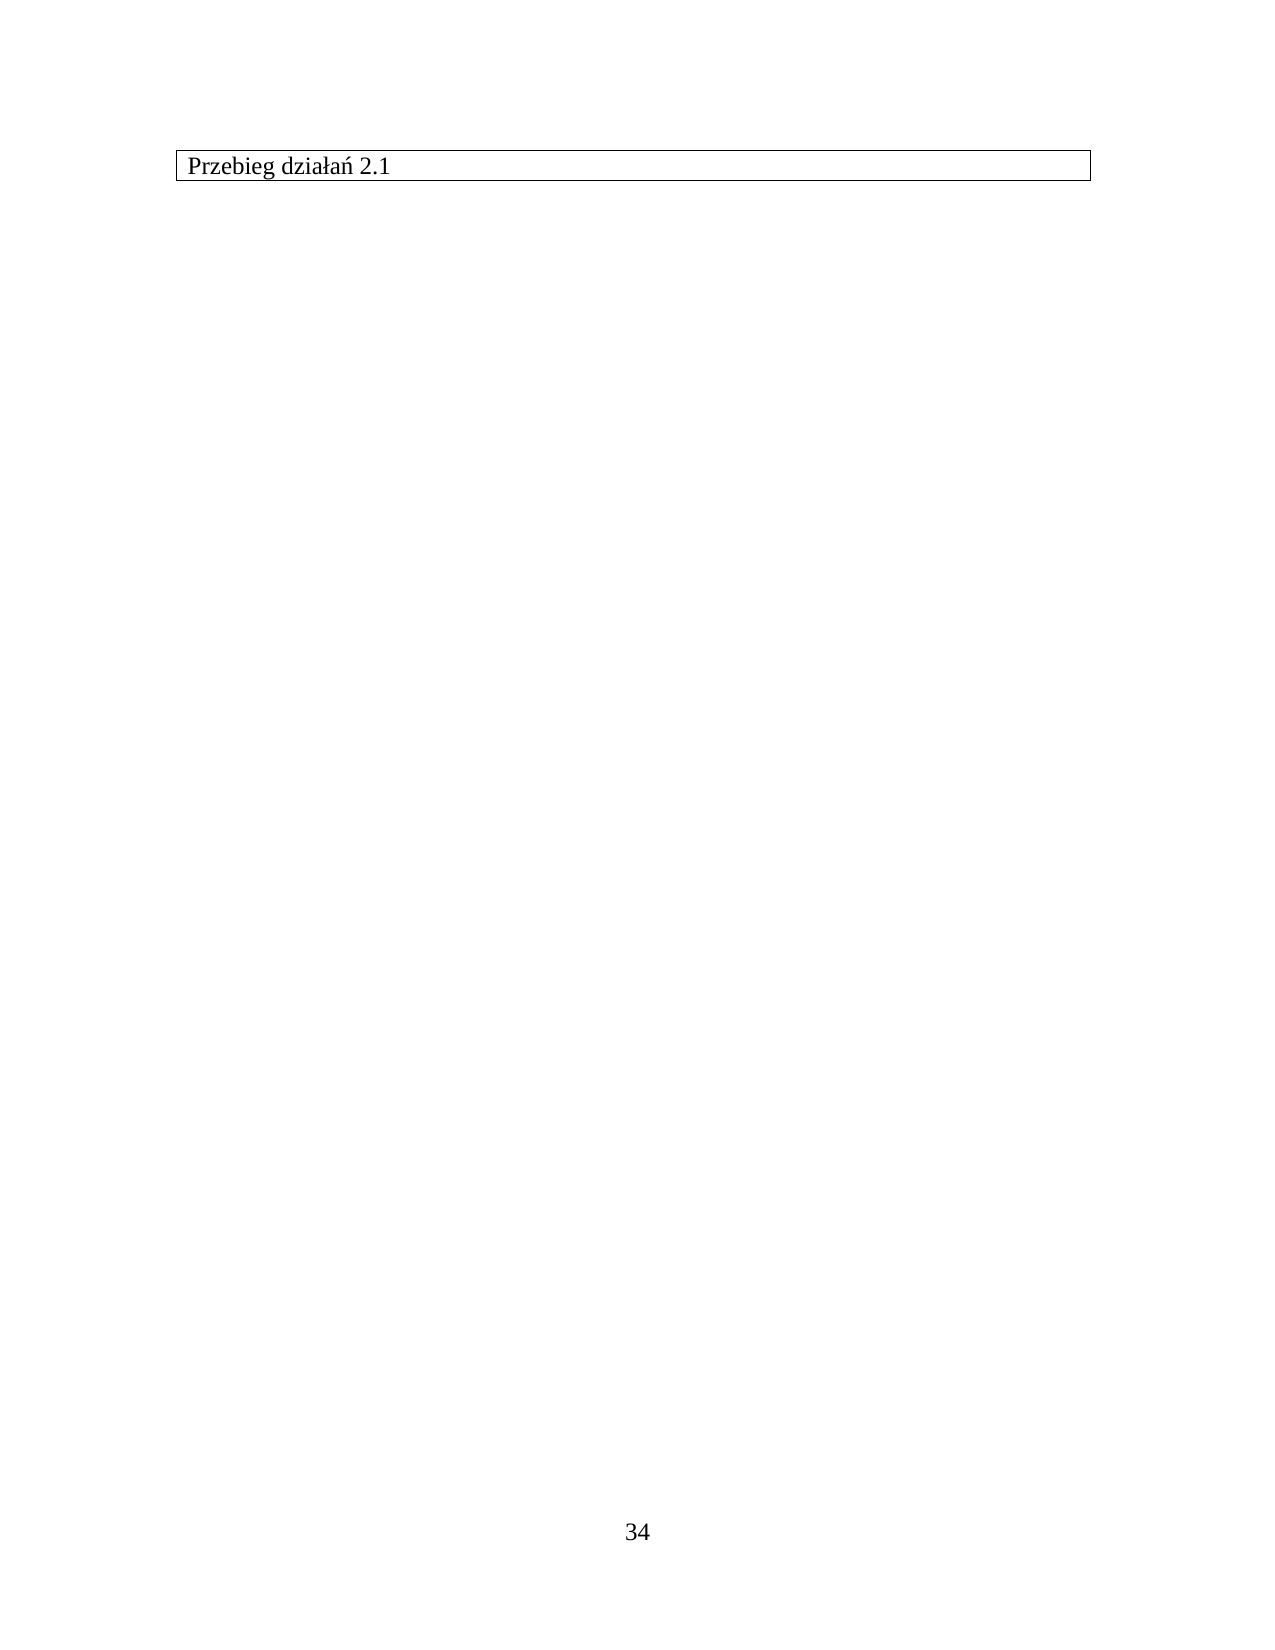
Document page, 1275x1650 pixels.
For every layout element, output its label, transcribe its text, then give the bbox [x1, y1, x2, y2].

table_header Przebieg działań 2.1 [177, 151, 1090, 180]
